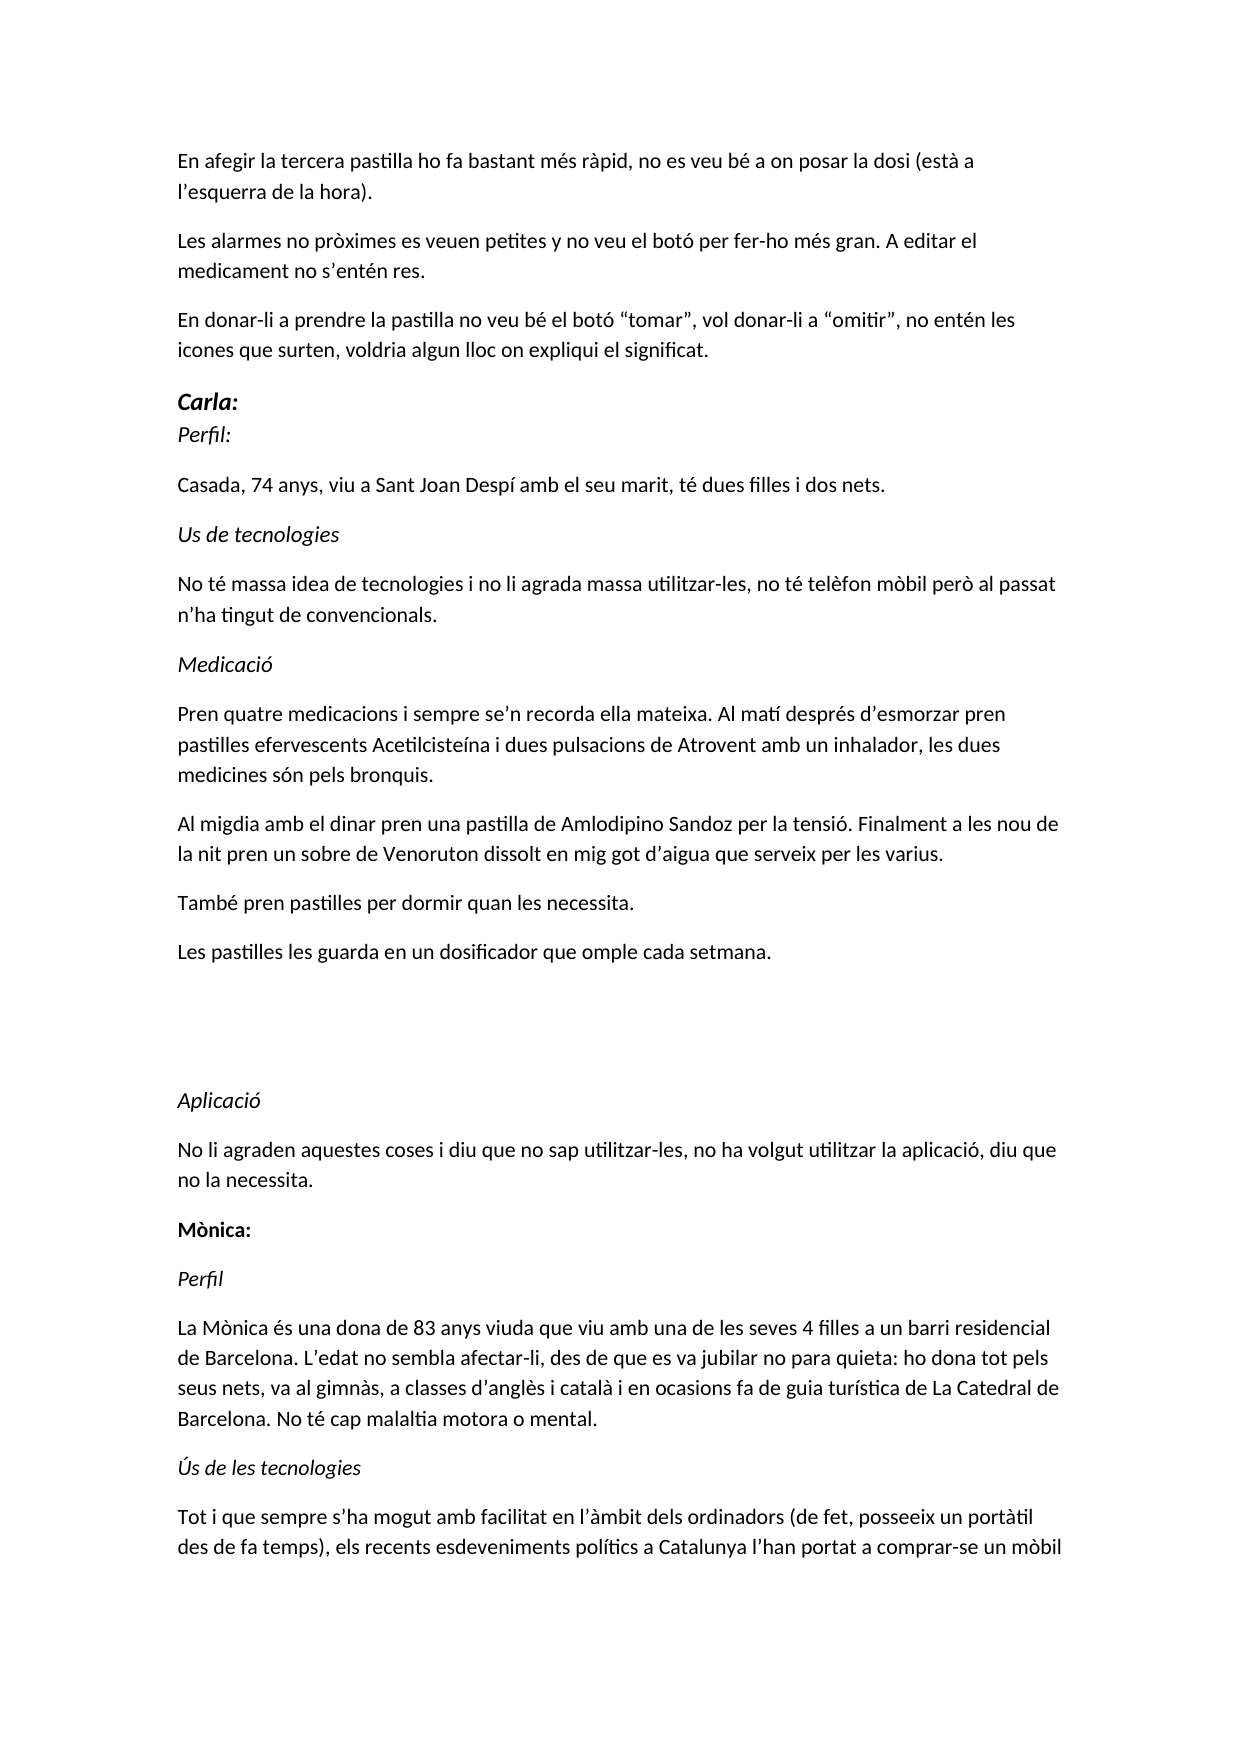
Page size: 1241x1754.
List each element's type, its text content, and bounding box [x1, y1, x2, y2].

text Carla: Perfil: [177, 386, 1063, 448]
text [177, 1503, 1063, 1560]
text També pren pastilles per dormir quan les necessita. [177, 889, 1063, 916]
text En donar-li a prendre la pastilla no veu bé el botó “tomar”, vol donar-li a “omitir”, no entén les icones que surten, voldria algun lloc on expliqui el significat. [177, 306, 1063, 363]
text Aplicació [177, 1086, 1063, 1114]
text Les alarmes no pròximes es veuen petites y no veu el botó per fer-ho més gran. A editar el medicament no s’entén res. [177, 227, 1063, 284]
text Us de tecnologies [177, 520, 1063, 548]
text Ús de les tecnologies [177, 1454, 1063, 1481]
text La Mònica és una dona de 83 anys viuda que viu amb una de les seves 4 filles a un barri residencial de Barcelona. L’edat no sembla afectar-li, des de que es va jubilar no para quieta: ho dona tot pels seus nets, va al gimnàs, a classes d’anglès i català i en ocasions fa de guia turística de La Catedral de Barcelona. No té cap malaltia motora o mental. [177, 1314, 1063, 1431]
text No té massa idea de tecnologies i no li agrada massa utilitzar-les, no té telèfon mòbil però al passat n’ha tingut de convencionals. [177, 570, 1063, 627]
text Al migdia amb el dinar pren una pastilla de Amlodipino Sandoz per la tensió. Finalment a les nou de la nit pren un sobre de Venoruton dissolt en mig got d’aigua que serveix per les varius. [177, 810, 1063, 867]
text No li agraden aquestes coses i diu que no sap utilitzar-les, no ha volgut utilitzar la aplicació, diu que no la necessita. [177, 1136, 1063, 1193]
text Medicació [177, 650, 1063, 678]
text Mònica: [177, 1216, 1063, 1242]
text Casada, 74 anys, viu a Sant Joan Despí amb el seu marit, té dues filles i dos nets. [177, 471, 1063, 497]
text Pren quatre medicacions i sempre se’n recorda ella mateixa. Al matí després d’esmorzar pren pastilles efervescents Acetilcisteína i dues pulsacions de Atrovent amb un inhalador, les dues medicines són pels bronquis. [177, 700, 1063, 788]
text Perfil [177, 1265, 1063, 1291]
text En afegir la tercera pastilla ho fa bastant més ràpid, no es veu bé a on posar la dosi (està a l’esquerra de la hora). [177, 148, 1063, 204]
text Les pastilles les guarda en un dosificador que omple cada setmana. [177, 938, 1063, 965]
